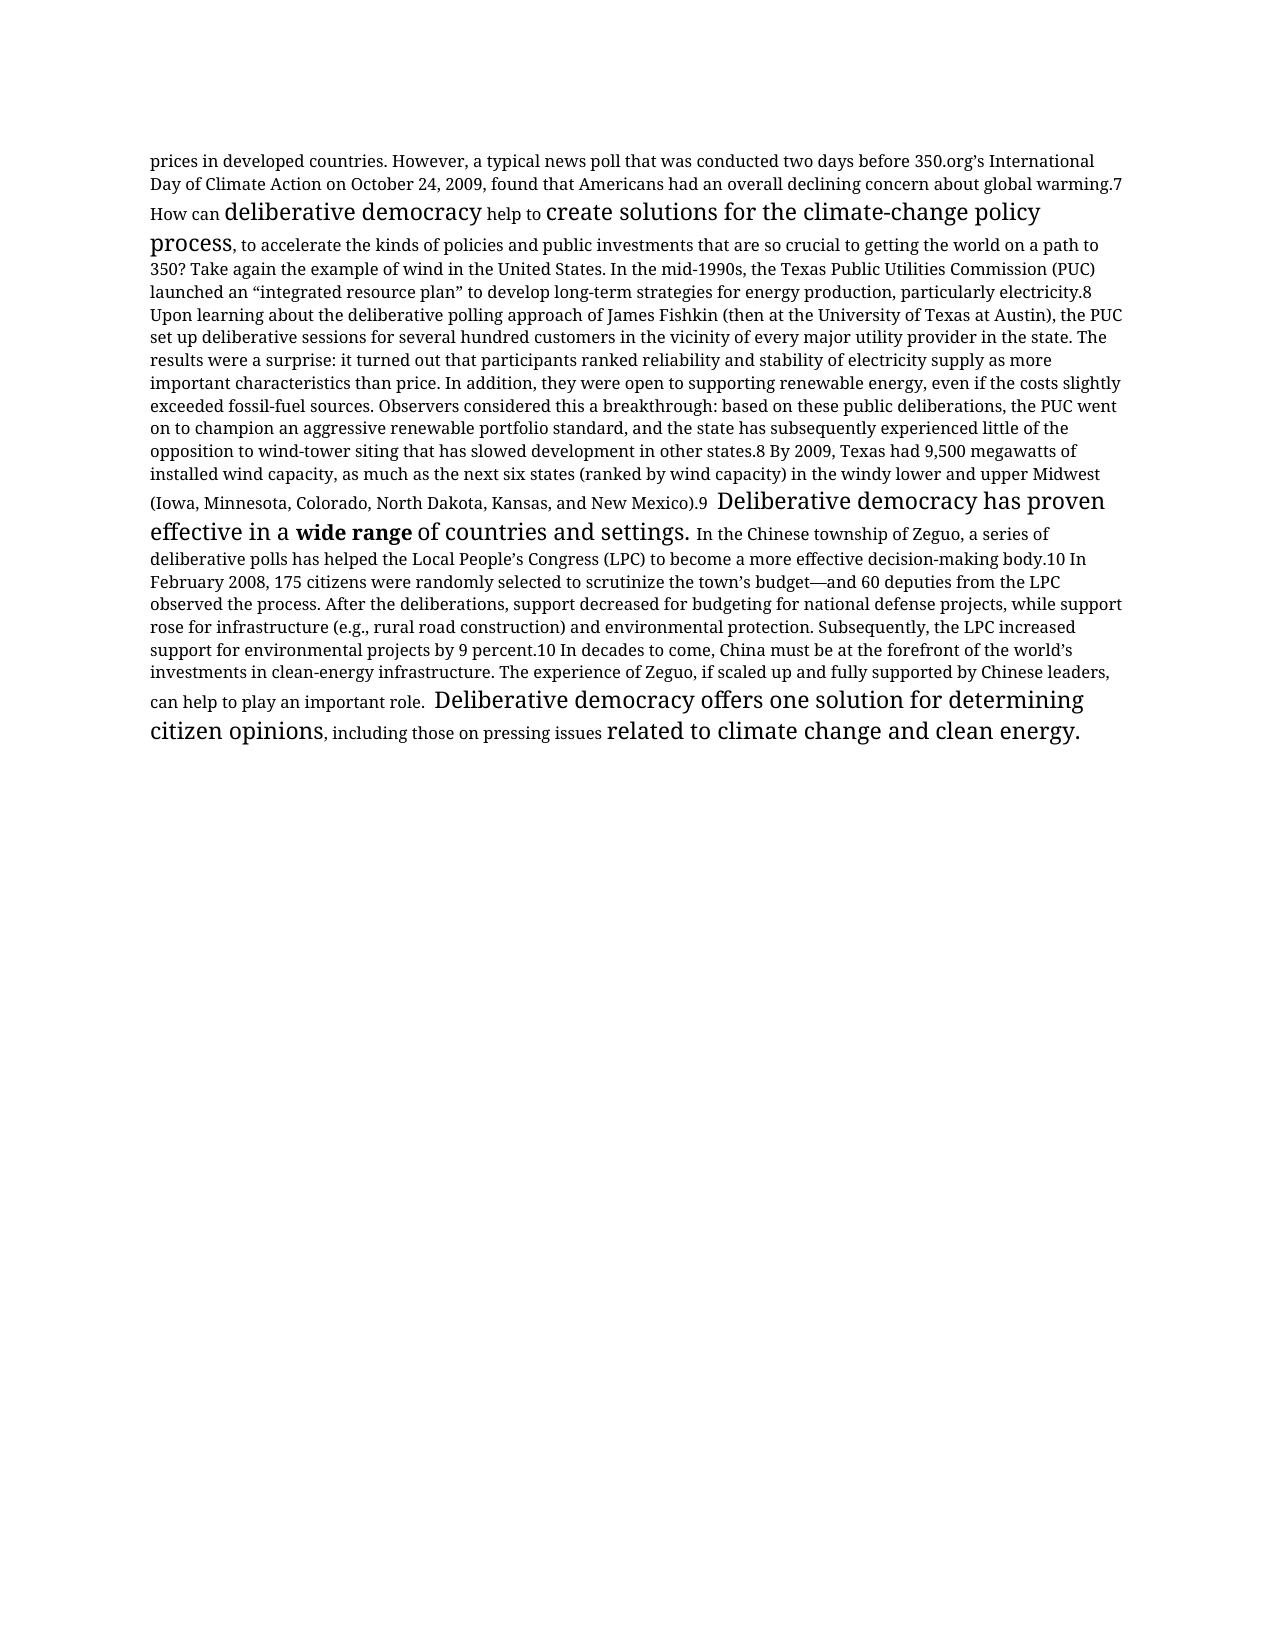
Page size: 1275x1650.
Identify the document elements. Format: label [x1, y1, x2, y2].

text [150, 150, 1125, 746]
